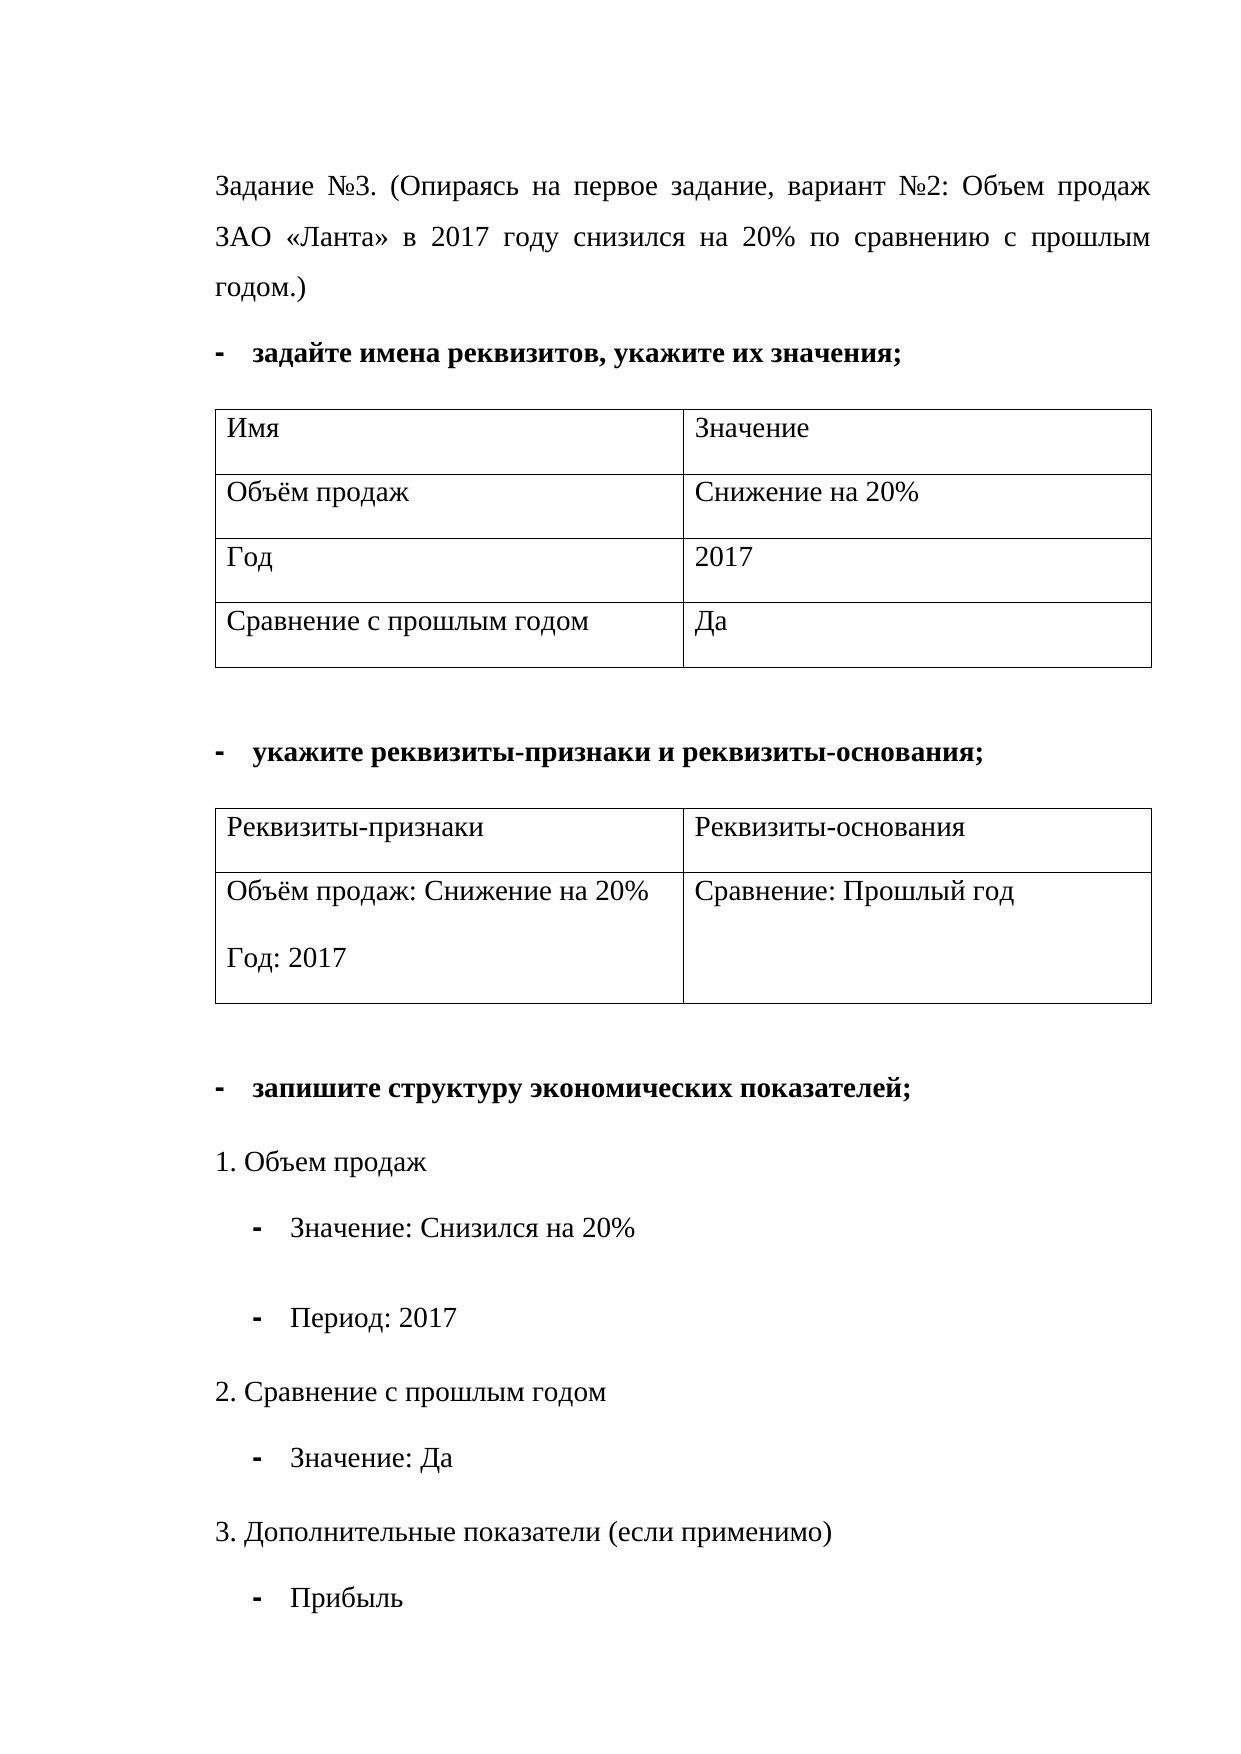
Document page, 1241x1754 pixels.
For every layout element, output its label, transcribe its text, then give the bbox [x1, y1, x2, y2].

table_cell Сравнение с прошлым годом [216, 603, 683, 667]
list задайте имена реквизитов, укажите их значения; [215, 319, 1152, 379]
table_header Значение [684, 410, 1151, 473]
text 2. Сравнение с прошлым годом [215, 1374, 1152, 1408]
list укажите реквизиты-признаки и реквизиты-основания; [215, 718, 1152, 778]
table_cell Сравнение: Прошлый год [684, 873, 1151, 1003]
list Значение: Да [252, 1424, 1152, 1484]
table_cell Объём продаж: Снижение на 20% Год: 2017 [216, 873, 683, 1003]
list Период: 2017 [252, 1284, 1152, 1344]
text 3. Дополнительные показатели (если применимо) [215, 1514, 1152, 1548]
table_header Имя [216, 410, 683, 473]
table_cell Объём продаж [216, 475, 683, 538]
table_cell Снижение на 20% [684, 475, 1151, 538]
text 1. Объем продаж [215, 1144, 1152, 1178]
text Задание №3. (Опираясь на первое задание, вариант №2: Объем продаж ЗАО «Ланта» в 2017 году снизился на 20% по сравнению с прошлым годом.) [215, 168, 1152, 303]
table_header Реквизиты-основания [684, 809, 1151, 872]
list Прибыль [252, 1564, 1152, 1624]
list запишите структуру экономических показателей; [215, 1055, 1152, 1114]
table_cell Год [216, 539, 683, 602]
table_header Реквизиты-признаки [216, 809, 683, 872]
table_cell Да [684, 603, 1151, 667]
list Значение: Снизился на 20% [252, 1195, 1152, 1254]
table_cell 2017 [684, 539, 1151, 602]
